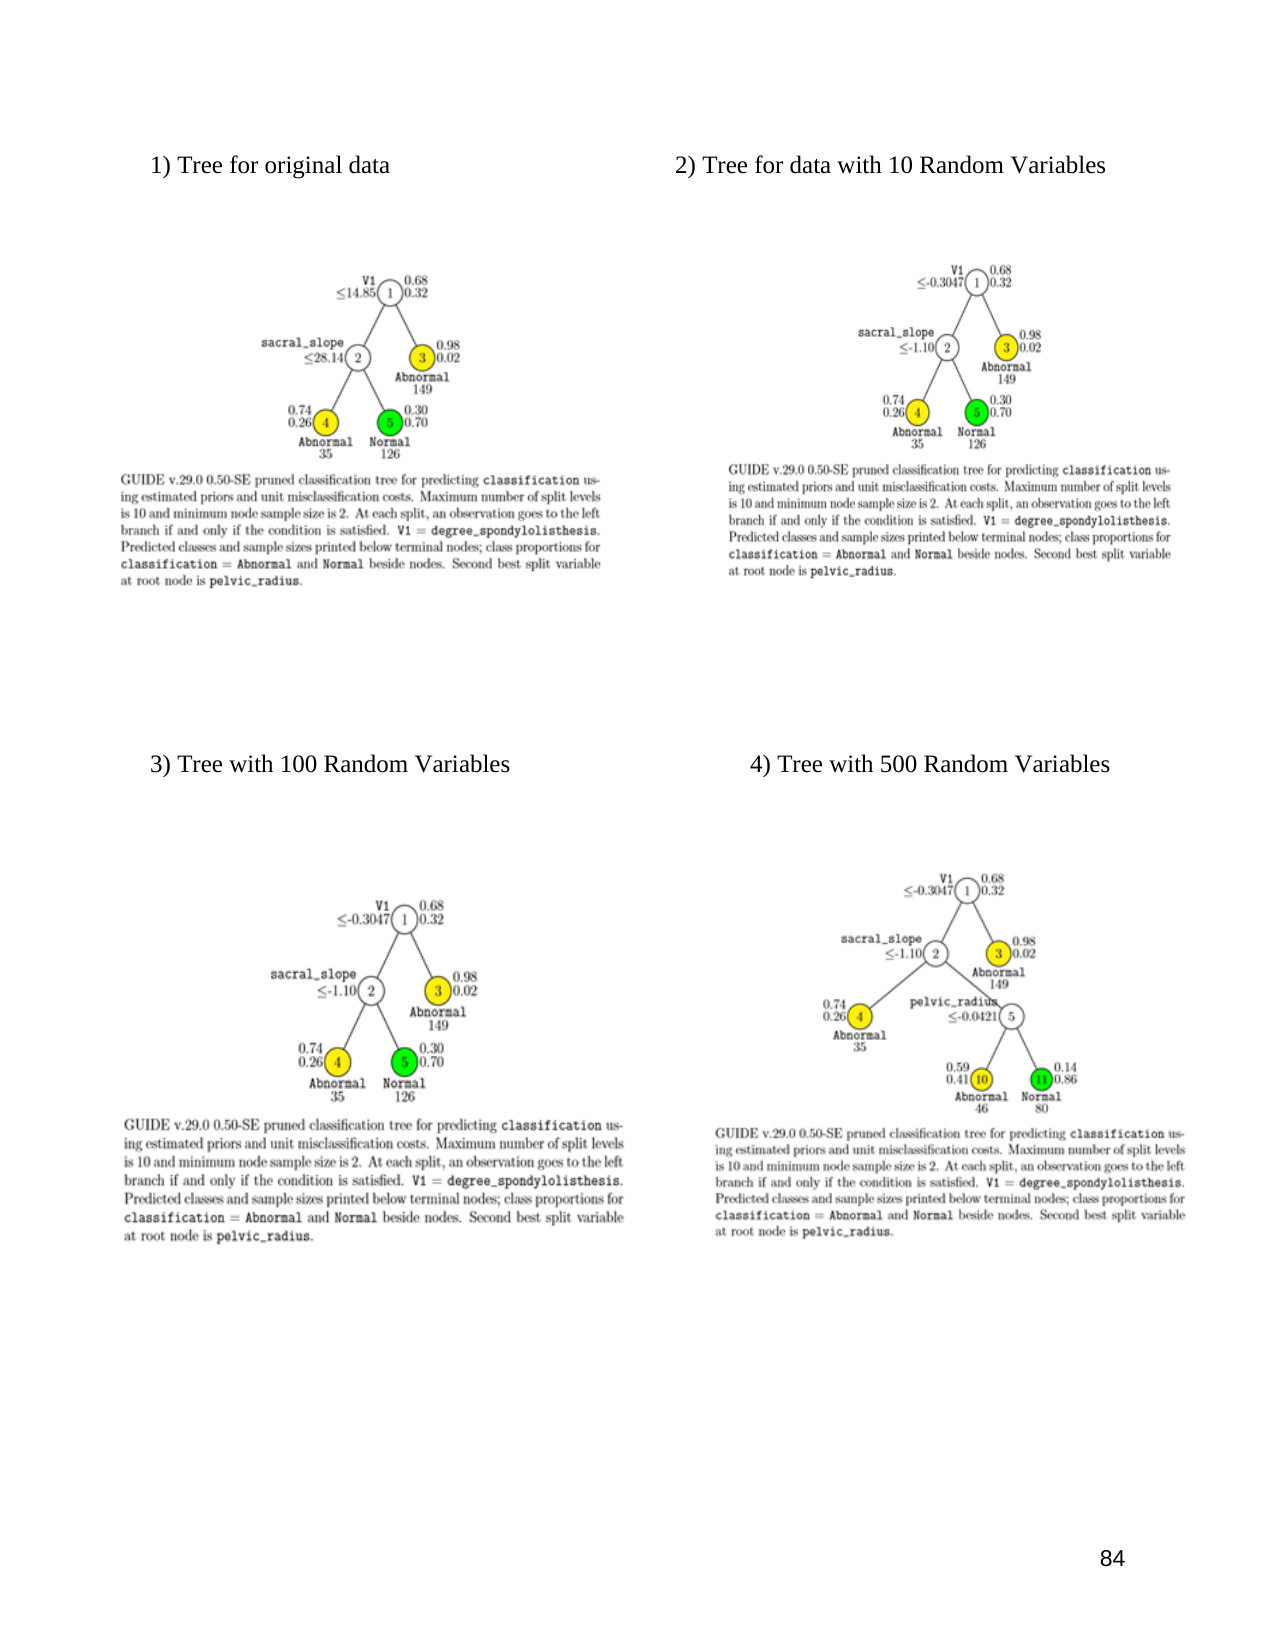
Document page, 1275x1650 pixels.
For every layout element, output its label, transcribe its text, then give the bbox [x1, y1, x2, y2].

picture [699, 201, 1193, 602]
picture [676, 836, 1226, 1262]
picture [100, 233, 623, 608]
text 3) Tree with 100 Random Variables 4) Tree with 500 Random Variables [150, 749, 1125, 777]
picture [99, 868, 646, 1269]
text 1) Tree for original data 2) Tree for data with 10 Random Variables [150, 150, 1125, 346]
